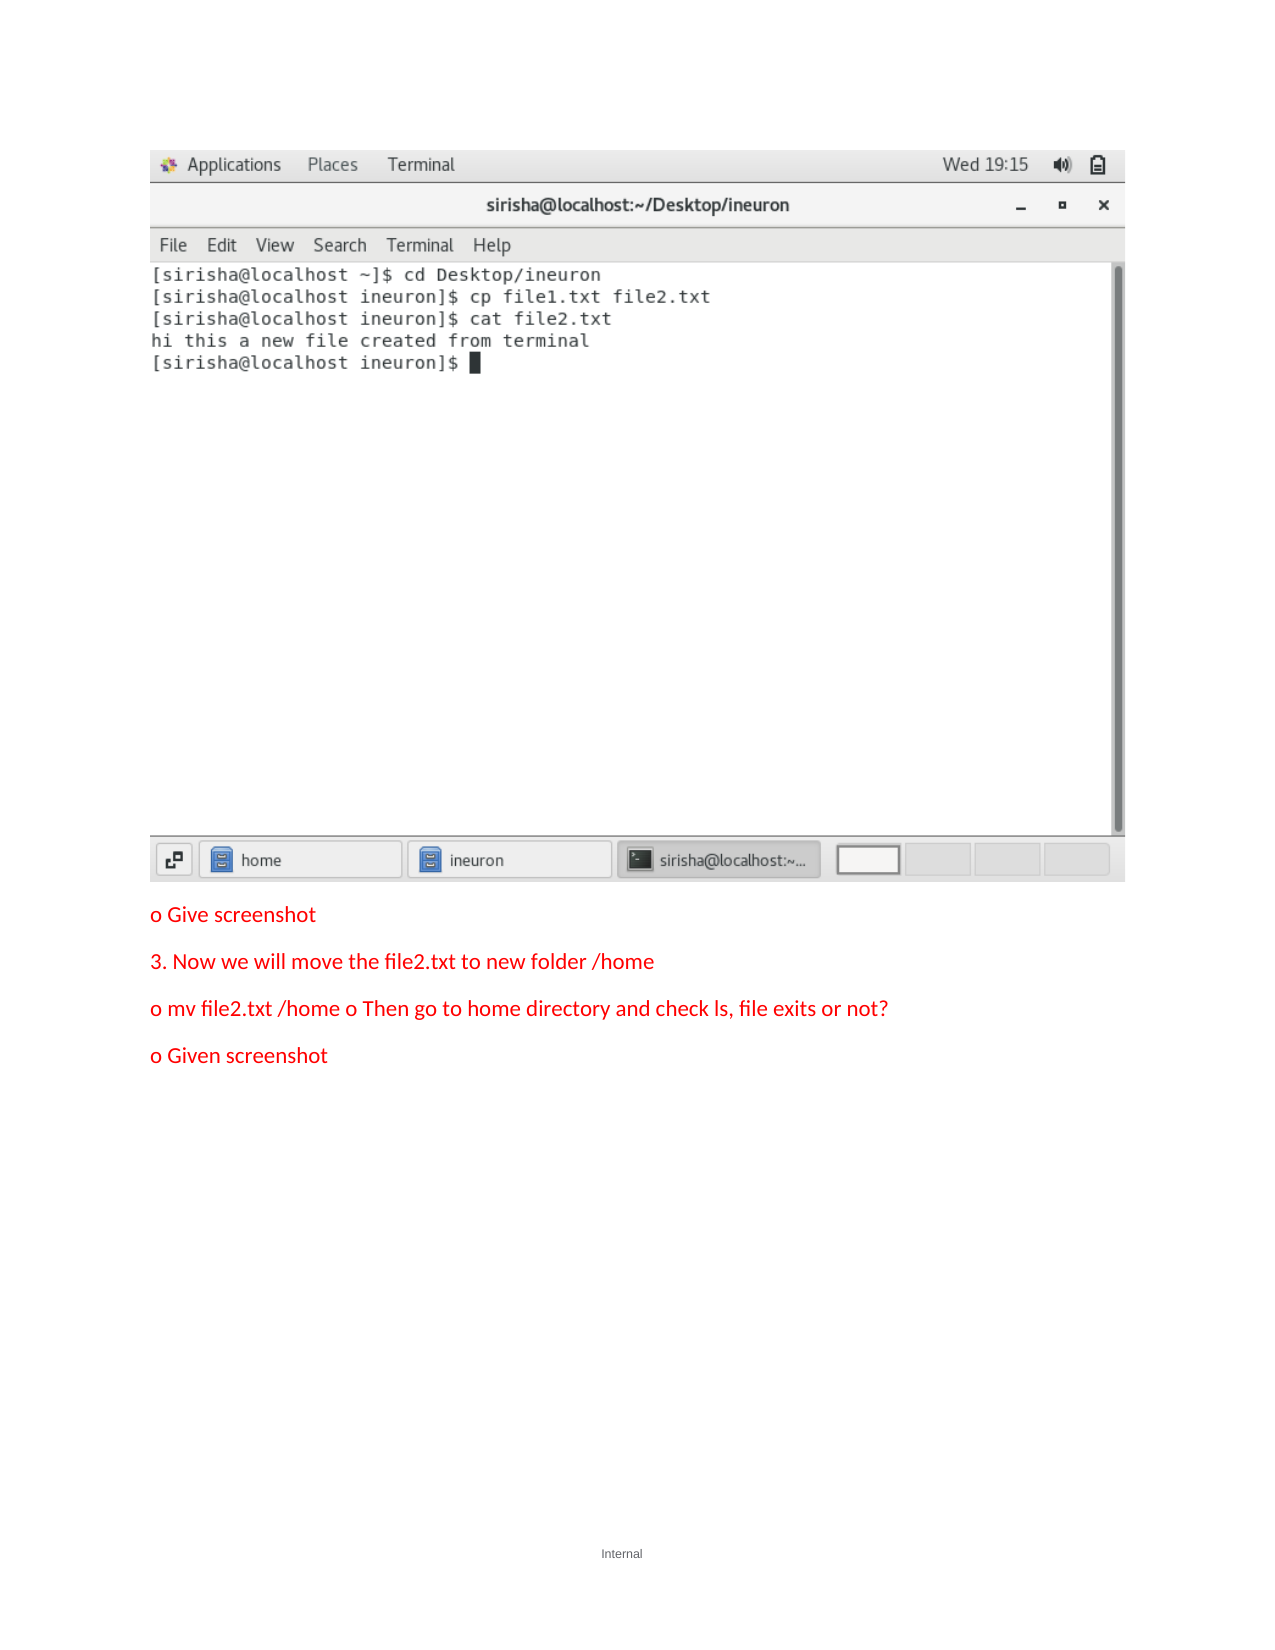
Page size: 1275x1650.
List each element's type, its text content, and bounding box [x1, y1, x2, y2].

picture [150, 150, 1125, 882]
text o mv file2.txt /home o Then go to home directory and check ls, file exits or not? [150, 994, 1125, 1022]
text 3. Now we will move the file2.txt to new folder /home [150, 947, 1125, 975]
text o Given screenshot [150, 1041, 1125, 1069]
text o Give screenshot [150, 900, 1125, 928]
